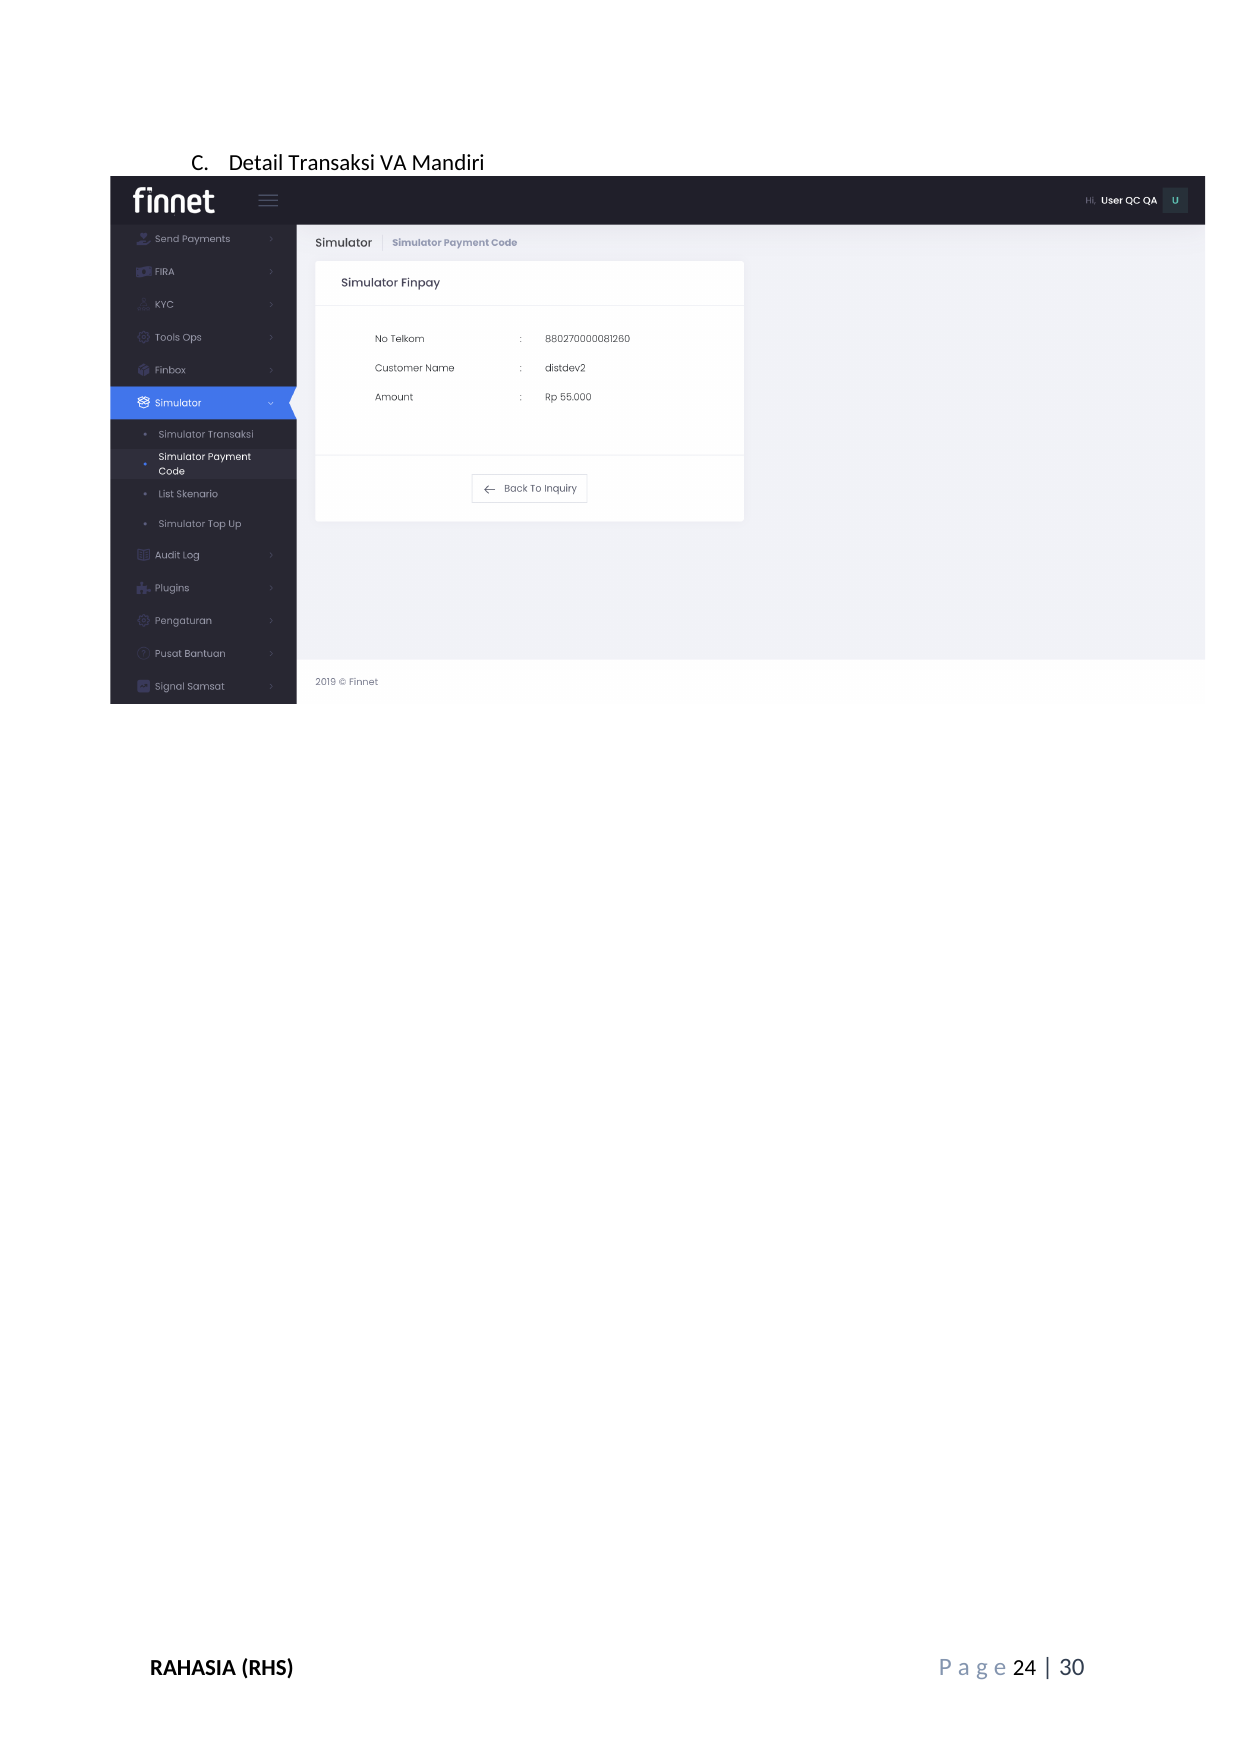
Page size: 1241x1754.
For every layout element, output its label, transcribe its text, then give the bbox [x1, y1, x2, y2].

list Detail Transaksi VA Mandiri [191, 148, 1205, 176]
picture [110, 176, 1206, 704]
